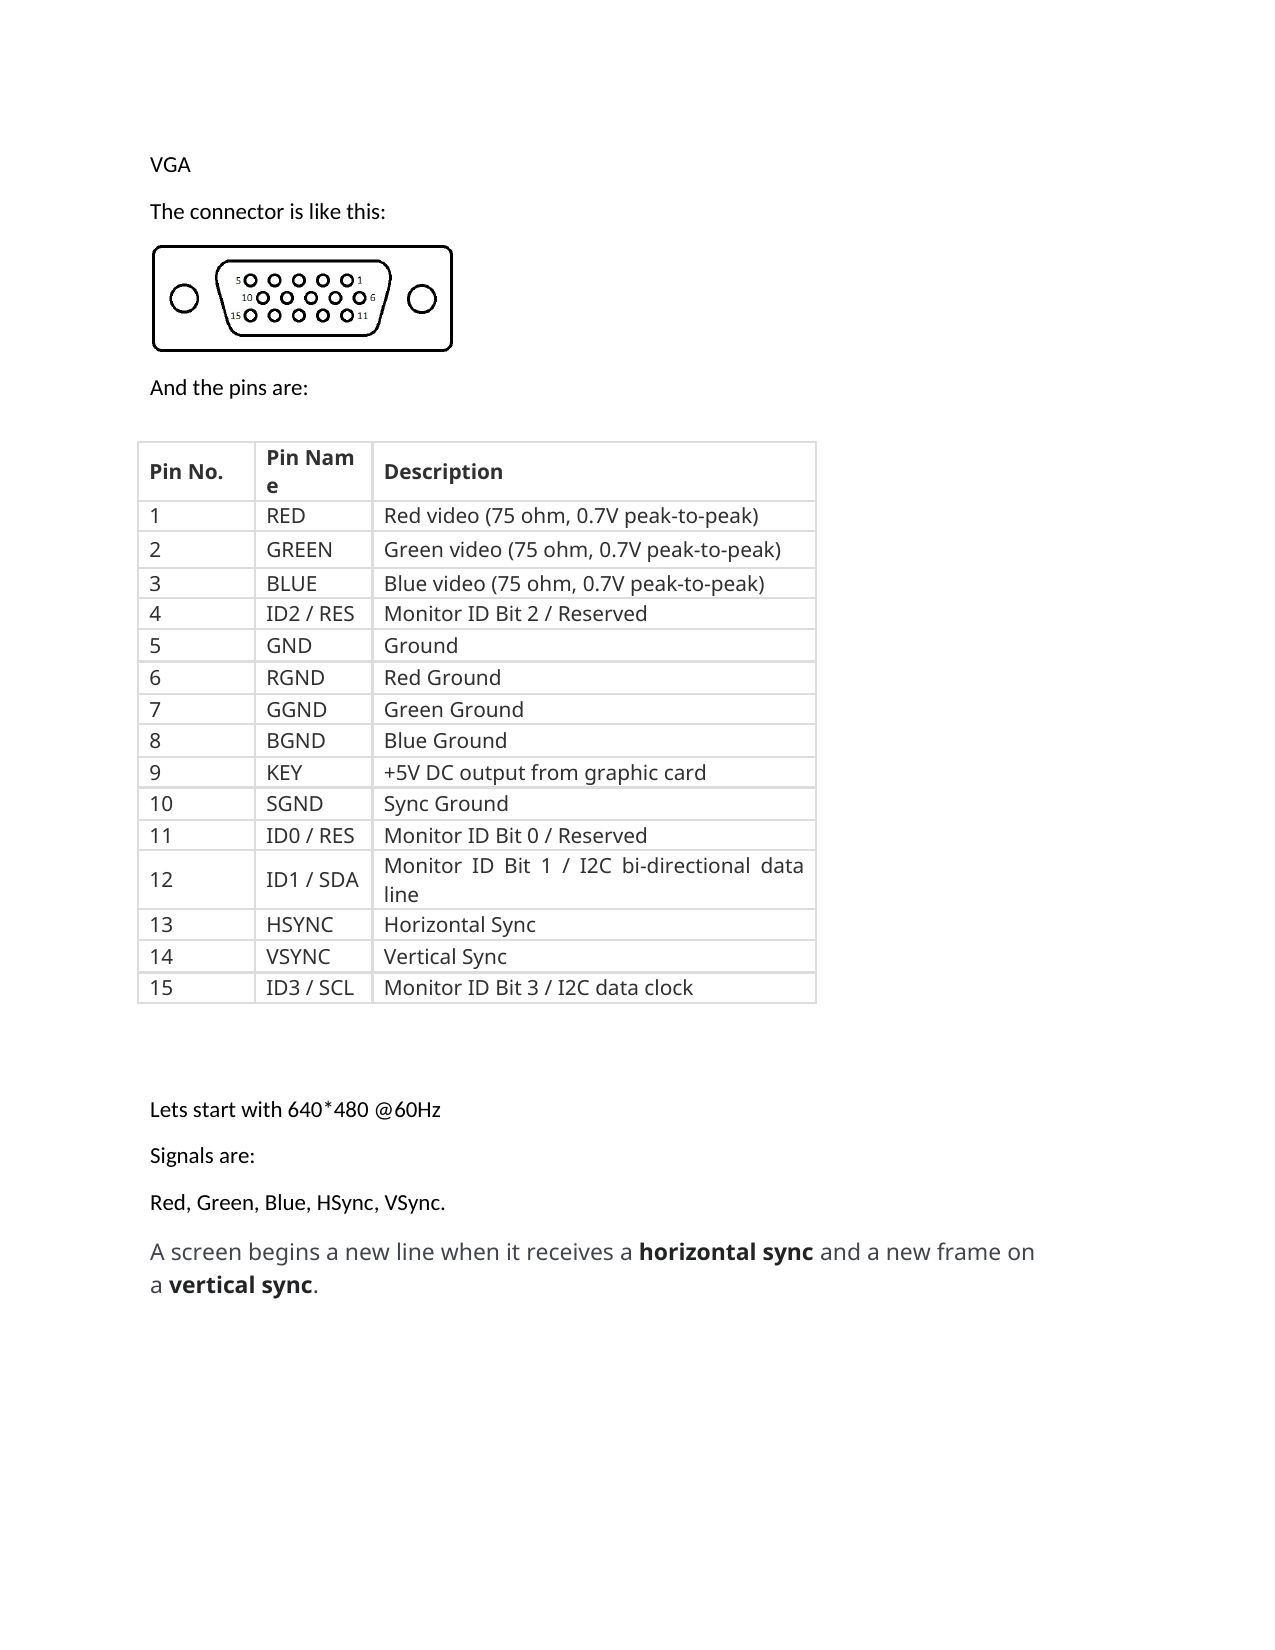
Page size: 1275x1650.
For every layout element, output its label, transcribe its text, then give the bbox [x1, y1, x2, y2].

table_cell GREEN [256, 532, 371, 567]
table_cell 3 [139, 569, 254, 597]
table_cell GGND [256, 695, 371, 723]
table_cell 5 [139, 630, 254, 660]
table_cell ID3 / SCL [256, 974, 371, 1002]
table_cell SGND [256, 789, 371, 819]
table_cell ID2 / RES [256, 599, 371, 628]
table_cell GND [256, 630, 371, 660]
table_cell +5V DC output from graphic card [374, 758, 815, 786]
table_cell 4 [139, 599, 254, 628]
table_cell Horizontal Sync [374, 910, 815, 939]
text And the pins are: [150, 373, 1125, 401]
table_cell BLUE [256, 569, 371, 597]
table_cell 7 [139, 695, 254, 723]
table_cell VSYNC [256, 941, 371, 971]
table_cell 12 [139, 851, 254, 908]
table_cell RGND [256, 663, 371, 693]
table_cell RED [256, 502, 371, 530]
table_cell Vertical Sync [374, 941, 815, 971]
table_cell ID1 / SDA [256, 851, 371, 908]
text The connector is like this: [150, 197, 1125, 225]
table_cell Ground [374, 630, 815, 660]
table_header Pin No. [139, 443, 254, 499]
table_cell 14 [139, 941, 254, 971]
table_cell ID0 / RES [256, 821, 371, 849]
table_cell 11 [139, 821, 254, 849]
text Lets start with 640*480 @60Hz [150, 1095, 1125, 1123]
table_cell 9 [139, 758, 254, 786]
table_cell Blue Ground [374, 725, 815, 756]
table_cell 2 [139, 532, 254, 567]
table_header Description [374, 443, 815, 499]
table_cell 13 [139, 910, 254, 939]
table_cell KEY [256, 758, 371, 786]
table_header Pin Name [256, 443, 371, 499]
table_cell BGND [256, 725, 371, 756]
table_cell Green video (75 ohm, 0.7V peak-to-peak) [374, 532, 815, 567]
table_cell Blue video (75 ohm, 0.7V peak-to-peak) [374, 569, 815, 597]
text Red, Green, Blue, HSync, VSync. [150, 1188, 1125, 1217]
picture [150, 243, 455, 354]
text Signals are: [150, 1142, 1125, 1170]
table_cell 15 [139, 974, 254, 1002]
table_cell Monitor ID Bit 2 / Reserved [374, 599, 815, 628]
table_cell 8 [139, 725, 254, 756]
text VGA [150, 150, 1125, 178]
table_cell Monitor ID Bit 1 / I2C bi-directional data line [374, 851, 815, 908]
table_cell Green Ground [374, 695, 815, 723]
table_cell Monitor ID Bit 0 / Reserved [374, 821, 815, 849]
table_cell 1 [139, 502, 254, 530]
table_cell Sync Ground [374, 789, 815, 819]
table_cell Red Ground [374, 663, 815, 693]
table_cell Monitor ID Bit 3 / I2C data clock [374, 974, 815, 1002]
table_cell 10 [139, 789, 254, 819]
table_cell Red video (75 ohm, 0.7V peak-to-peak) [374, 502, 815, 530]
table_cell HSYNC [256, 910, 371, 939]
text A screen begins a new line when it receives a horizontal sync and a new frame on a vertical sync. [150, 1235, 1125, 1300]
table_cell 6 [139, 663, 254, 693]
